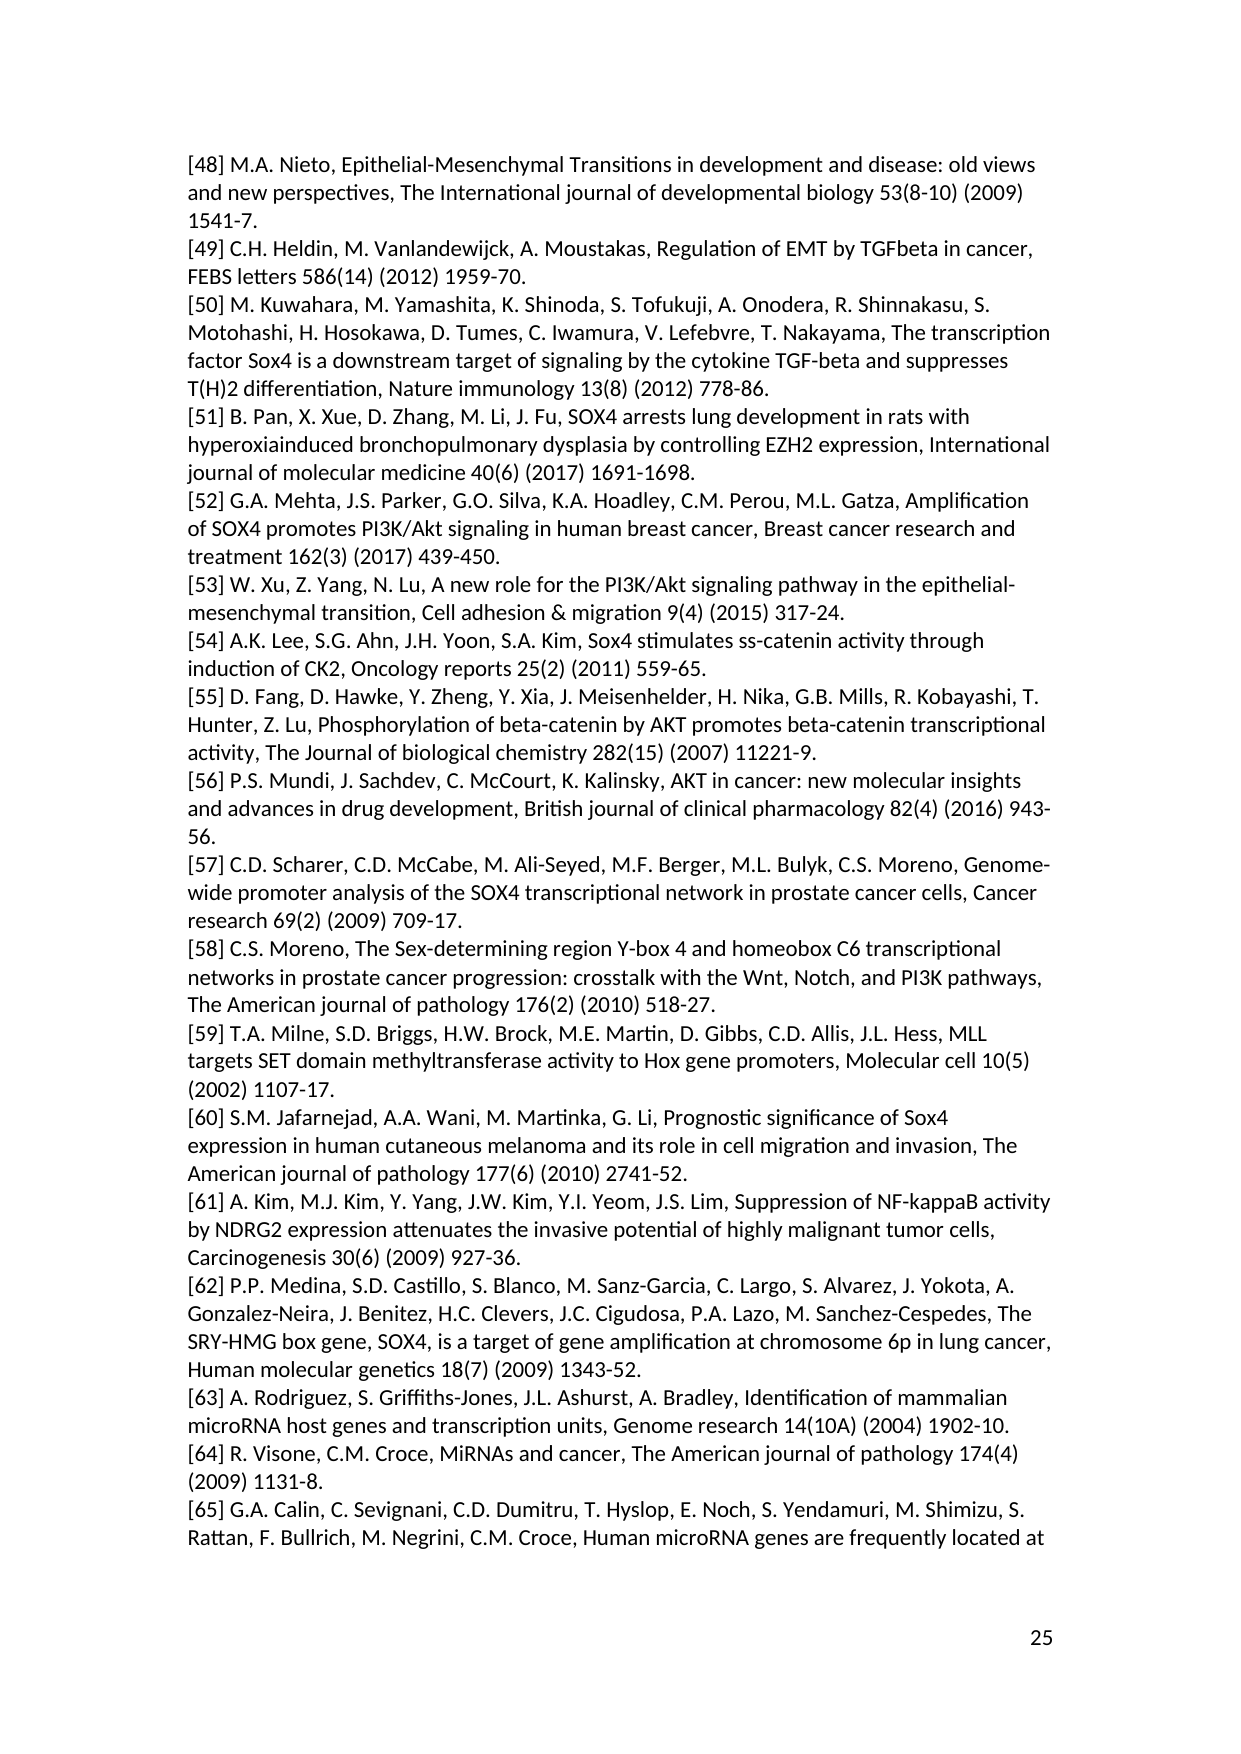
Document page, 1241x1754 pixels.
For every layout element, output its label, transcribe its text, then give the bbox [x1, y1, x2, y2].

text [54] A.K. Lee, S.G. Ahn, J.H. Yoon, S.A. Kim, Sox4 stimulates ss-catenin activity through induction of CK2, Oncology reports 25(2) (2011) 559-65. [187, 626, 1053, 682]
text [60] S.M. Jafarnejad, A.A. Wani, M. Martinka, G. Li, Prognostic significance of Sox4 expression in human cutaneous melanoma and its role in cell migration and invasion, The American journal of pathology 177(6) (2010) 2741-52. [187, 1103, 1053, 1187]
text [52] G.A. Mehta, J.S. Parker, G.O. Silva, K.A. Hoadley, C.M. Perou, M.L. Gatza, Amplification of SOX4 promotes PI3K/Akt signaling in human breast cancer, Breast cancer research and treatment 162(3) (2017) 439-450. [187, 486, 1053, 570]
text [64] R. Visone, C.M. Croce, MiRNAs and cancer, The American journal of pathology 174(4) (2009) 1131-8. [187, 1439, 1053, 1495]
text [63] A. Rodriguez, S. Griffiths-Jones, J.L. Ashurst, A. Bradley, Identification of mammalian microRNA host genes and transcription units, Genome research 14(10A) (2004) 1902-10. [187, 1383, 1053, 1439]
text [53] W. Xu, Z. Yang, N. Lu, A new role for the PI3K/Akt signaling pathway in the epithelial-mesenchymal transition, Cell adhesion & migration 9(4) (2015) 317-24. [187, 570, 1053, 626]
text [55] D. Fang, D. Hawke, Y. Zheng, Y. Xia, J. Meisenhelder, H. Nika, G.B. Mills, R. Kobayashi, T. Hunter, Z. Lu, Phosphorylation of beta-catenin by AKT promotes beta-catenin transcriptional activity, The Journal of biological chemistry 282(15) (2007) 11221-9. [187, 682, 1053, 766]
text [48] M.A. Nieto, Epithelial-Mesenchymal Transitions in development and disease: old views and new perspectives, The International journal of developmental biology 53(8-10) (2009) 1541-7. [187, 150, 1053, 234]
text [57] C.D. Scharer, C.D. McCabe, M. Ali-Seyed, M.F. Berger, M.L. Bulyk, C.S. Moreno, Genome-wide promoter analysis of the SOX4 transcriptional network in prostate cancer cells, Cancer research 69(2) (2009) 709-17. [187, 851, 1053, 934]
text [59] T.A. Milne, S.D. Briggs, H.W. Brock, M.E. Martin, D. Gibbs, C.D. Allis, J.L. Hess, MLL targets SET domain methyltransferase activity to Hox gene promoters, Molecular cell 10(5) (2002) 1107-17. [187, 1019, 1053, 1103]
text [61] A. Kim, M.J. Kim, Y. Yang, J.W. Kim, Y.I. Yeom, J.S. Lim, Suppression of NF-kappaB activity by NDRG2 expression attenuates the invasive potential of highly malignant tumor cells, Carcinogenesis 30(6) (2009) 927-36. [187, 1187, 1053, 1271]
text [51] B. Pan, X. Xue, D. Zhang, M. Li, J. Fu, SOX4 arrests lung development in rats with hyperoxiainduced bronchopulmonary dysplasia by controlling EZH2 expression, International journal of molecular medicine 40(6) (2017) 1691-1698. [187, 402, 1053, 486]
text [187, 1495, 1053, 1551]
text [49] C.H. Heldin, M. Vanlandewijck, A. Moustakas, Regulation of EMT by TGFbeta in cancer, FEBS letters 586(14) (2012) 1959-70. [187, 234, 1053, 290]
text [50] M. Kuwahara, M. Yamashita, K. Shinoda, S. Tofukuji, A. Onodera, R. Shinnakasu, S. Motohashi, H. Hosokawa, D. Tumes, C. Iwamura, V. Lefebvre, T. Nakayama, The transcription factor Sox4 is a downstream target of signaling by the cytokine TGF-beta and suppresses T(H)2 differentiation, Nature immunology 13(8) (2012) 778-86. [187, 290, 1053, 402]
text [56] P.S. Mundi, J. Sachdev, C. McCourt, K. Kalinsky, AKT in cancer: new molecular insights and advances in drug development, British journal of clinical pharmacology 82(4) (2016) 943-56. [187, 766, 1053, 851]
text [62] P.P. Medina, S.D. Castillo, S. Blanco, M. Sanz-Garcia, C. Largo, S. Alvarez, J. Yokota, A. Gonzalez-Neira, J. Benitez, H.C. Clevers, J.C. Cigudosa, P.A. Lazo, M. Sanchez-Cespedes, The SRY-HMG box gene, SOX4, is a target of gene amplification at chromosome 6p in lung cancer, Human molecular genetics 18(7) (2009) 1343-52. [187, 1271, 1053, 1383]
text [58] C.S. Moreno, The Sex-determining region Y-box 4 and homeobox C6 transcriptional networks in prostate cancer progression: crosstalk with the Wnt, Notch, and PI3K pathways, The American journal of pathology 176(2) (2010) 518-27. [187, 934, 1053, 1019]
